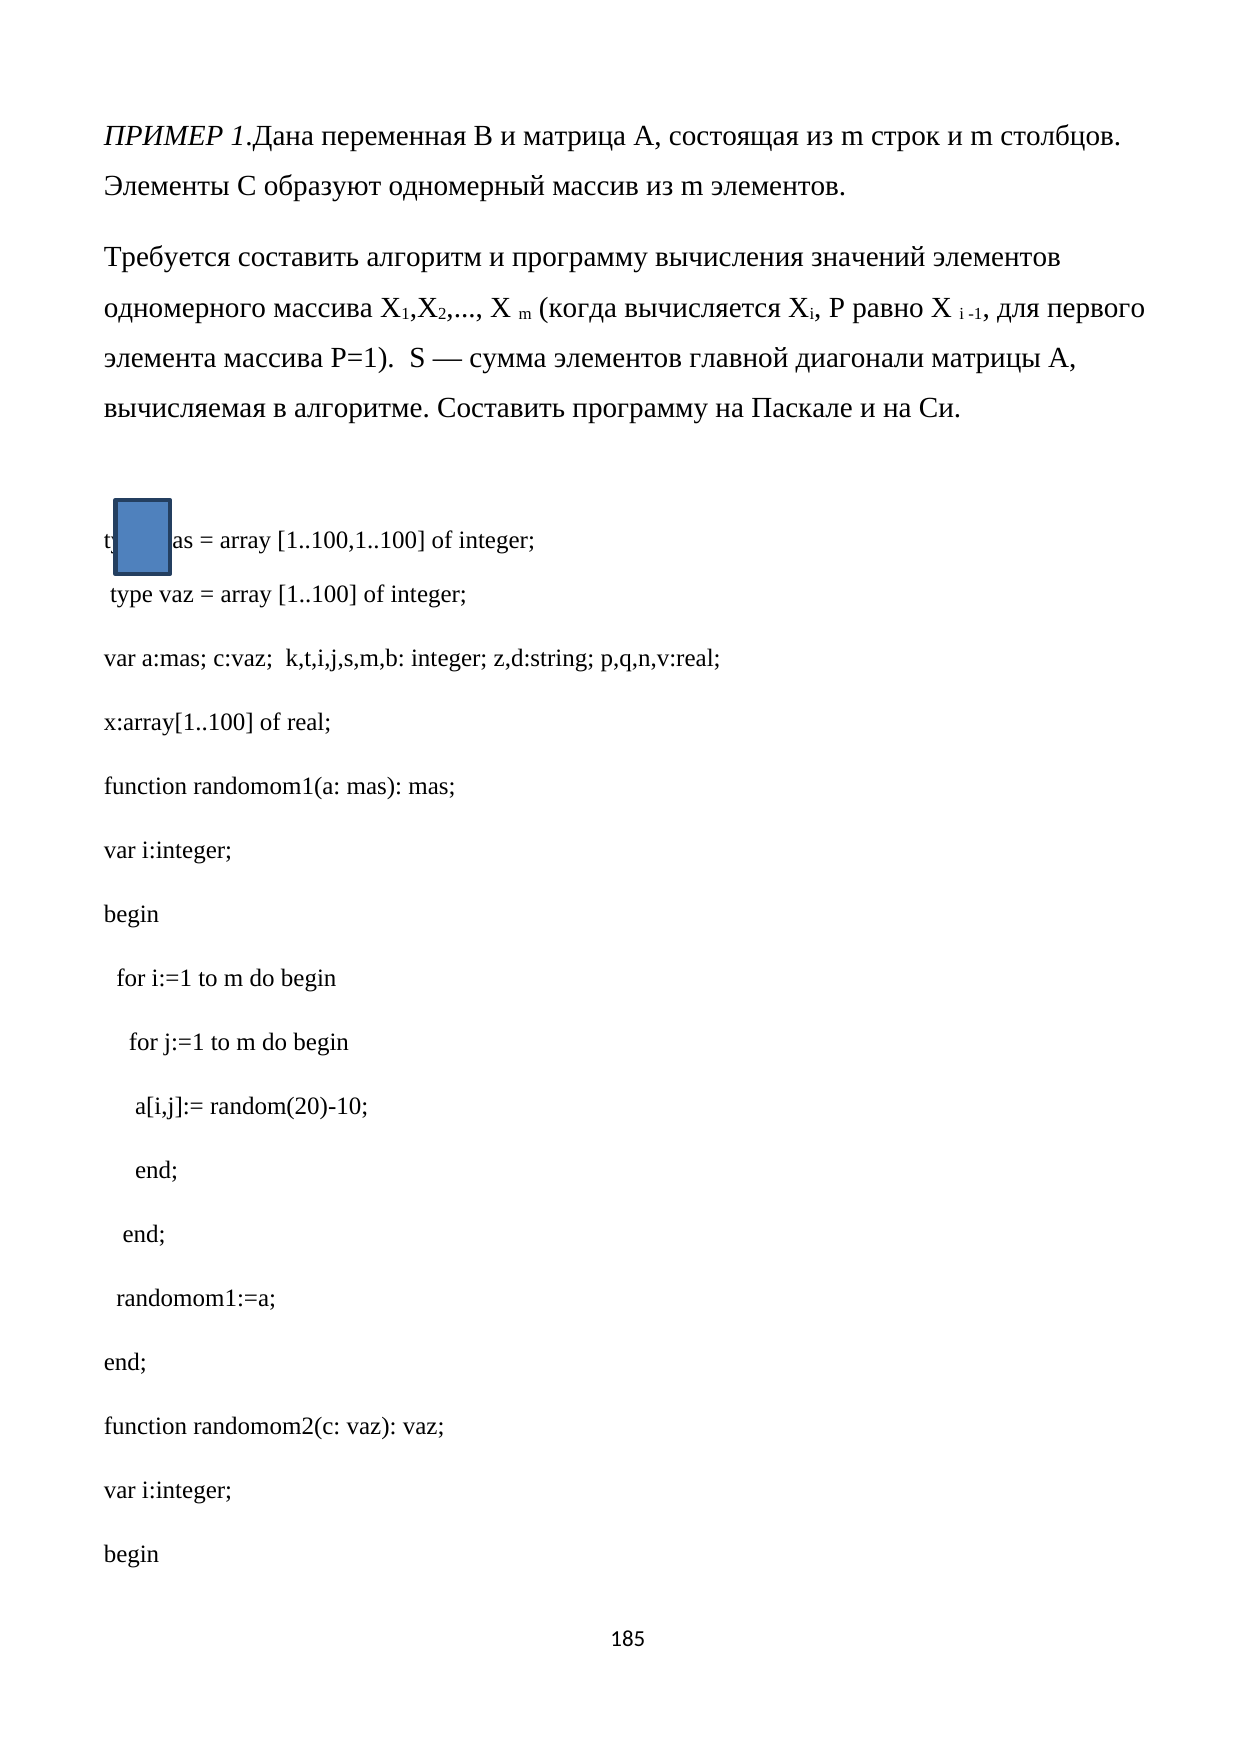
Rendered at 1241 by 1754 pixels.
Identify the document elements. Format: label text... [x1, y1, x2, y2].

text end; [103, 1155, 1152, 1184]
text end; [103, 1219, 1152, 1248]
text randomom1:=a; [103, 1283, 1152, 1312]
text end; [103, 1347, 1152, 1376]
text Требуется составить алгоритм и программу вычисления значений элементов одномерного массива Х1,Х2,..., X m (когда вычисляется Хi, Р равно Х i -1, для первого элемента массива Р=1). S — сумма элементов главной диагонали матрицы А, вычисляемая в алгоритме. Составить программу на Паскале и на Си. [103, 239, 1152, 424]
text var i:integer; [103, 835, 1152, 864]
text for i:=1 to m do begin [103, 963, 1152, 992]
text function randomom2(c: vaz): vaz; [103, 1411, 1152, 1440]
text begin [103, 1539, 1152, 1568]
text x:array[1..100] of real; [103, 707, 1152, 736]
text var i:integer; [103, 1475, 1152, 1504]
text type mas = array [1..100,1..100] of integer; [172, 526, 1152, 554]
text var a:mas; c:vaz; k,t,i,j,s,m,b: integer; z,d:string; p,q,n,v:real; [103, 643, 1152, 672]
text function randomom1(a: mas): mas; [103, 771, 1152, 800]
text for j:=1 to m do begin [103, 1027, 1152, 1056]
text begin [103, 899, 1152, 928]
text ПРИМЕР 1.Дана переменная В и матрица А, состоящая из m строк и m столбцов. Элементы С образуют одномерный массив из m элементов. [103, 118, 1152, 202]
text type vaz = array [1..100] of integer; [103, 579, 1152, 608]
text a[i,j]:= random(20)-10; [103, 1091, 1152, 1120]
